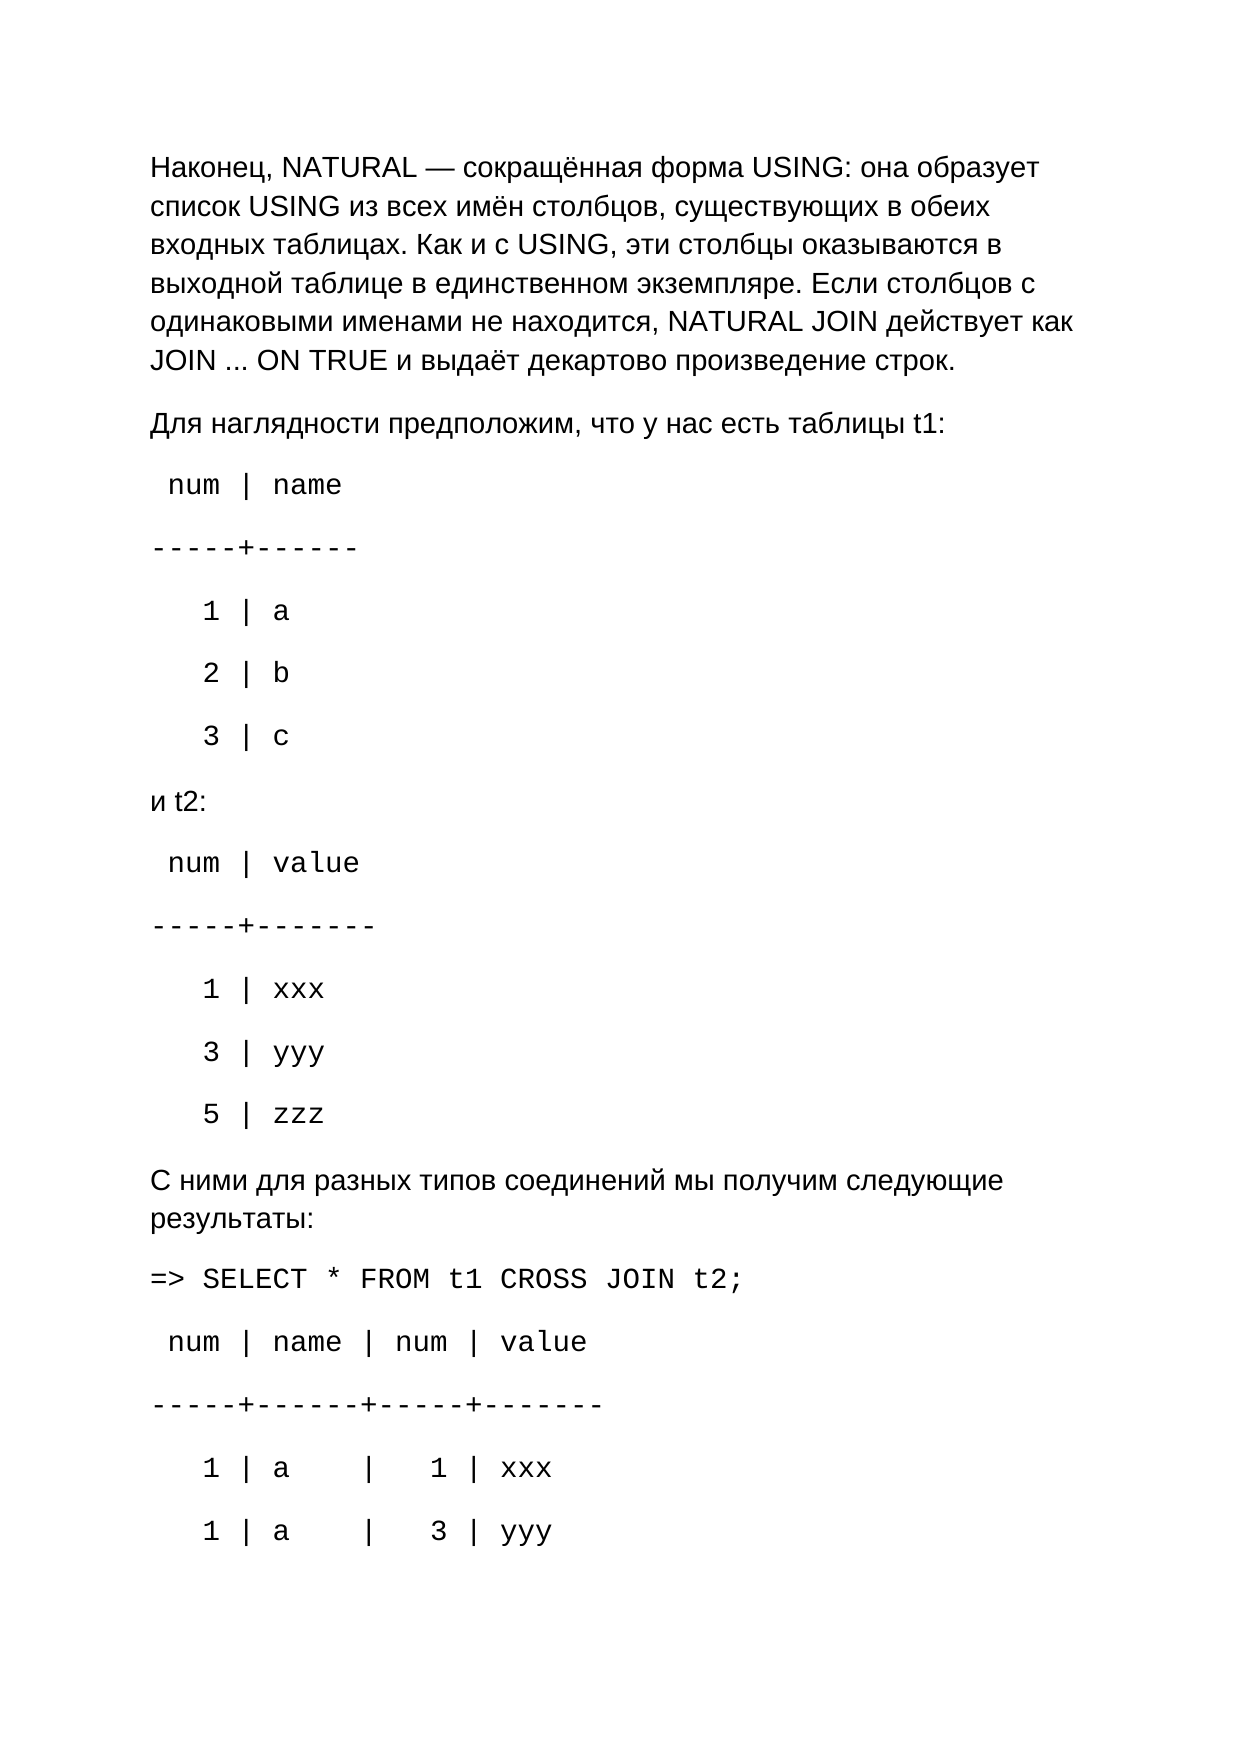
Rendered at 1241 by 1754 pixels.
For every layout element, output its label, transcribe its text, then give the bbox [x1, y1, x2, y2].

text num | name [150, 470, 1090, 503]
text 3 | c [150, 721, 1090, 754]
text num | value [150, 848, 1090, 881]
text Для наглядности предположим, что у нас есть таблицы t1: [150, 406, 1090, 440]
text 1 | a | 1 | xxx [150, 1453, 1090, 1486]
text => SELECT * FROM t1 CROSS JOIN t2; [150, 1264, 1090, 1298]
text 2 | b [150, 658, 1090, 692]
text -----+------- [150, 911, 1090, 944]
text 3 | yyy [150, 1037, 1090, 1070]
text 5 | zzz [150, 1099, 1090, 1133]
text и t2: [150, 784, 1090, 818]
text 1 | a | 3 | yyy [150, 1516, 1090, 1549]
text num | name | num | value [150, 1327, 1090, 1361]
text 1 | xxx [150, 974, 1090, 1007]
text -----+------+-----+------- [150, 1390, 1090, 1423]
text Наконец, NATURAL — сокращённая форма USING: она образует список USING из всех имён столбцов, существующих в обеих входных таблицах. Как и с USING, эти столбцы оказываются в выходной таблице в единственном экземпляре. Если столбцов с одинаковыми именами не находится, NATURAL JOIN действует как JOIN ... ON TRUE и выдаёт декартово произведение строк. [150, 150, 1090, 376]
text 1 | a [150, 596, 1090, 629]
text С ними для разных типов соединений мы получим следующие результаты: [150, 1162, 1090, 1234]
text -----+------ [150, 533, 1090, 566]
